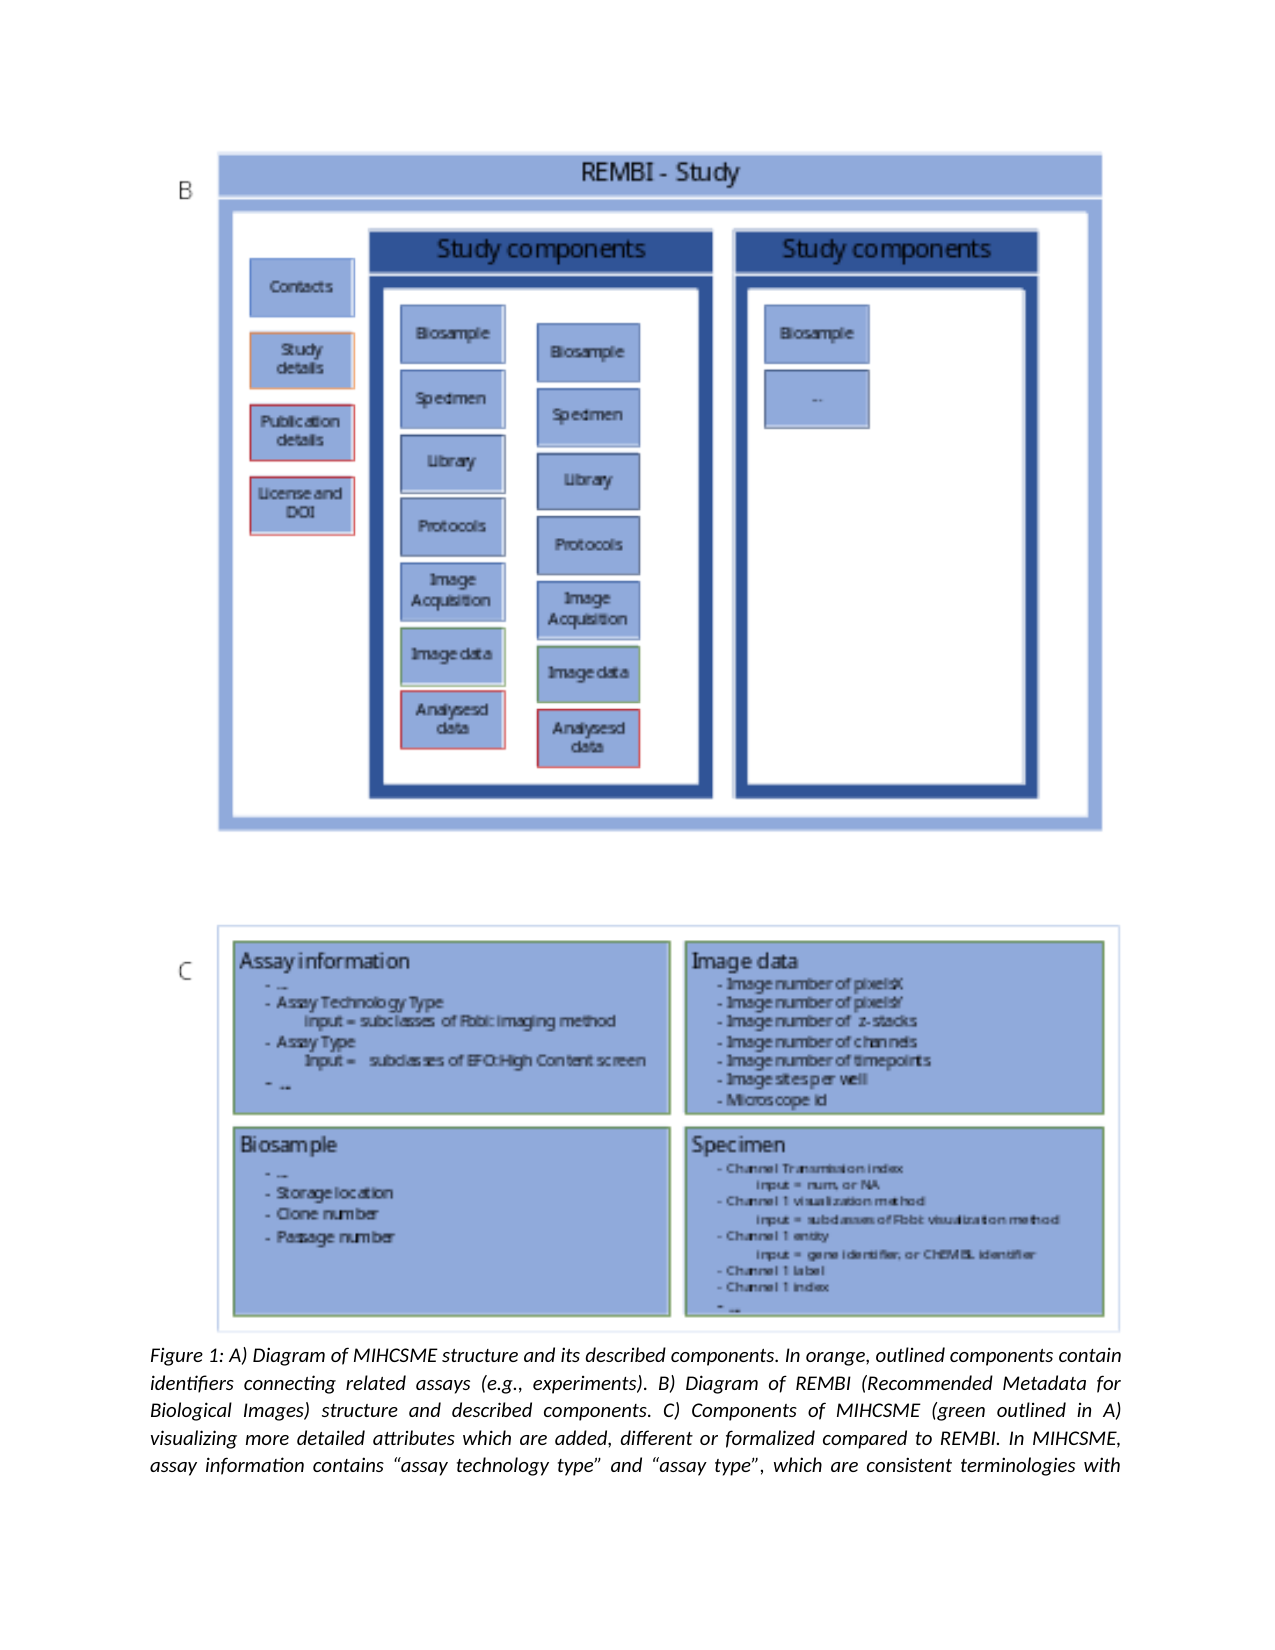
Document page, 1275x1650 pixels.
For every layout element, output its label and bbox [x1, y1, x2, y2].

text [150, 150, 1125, 1478]
